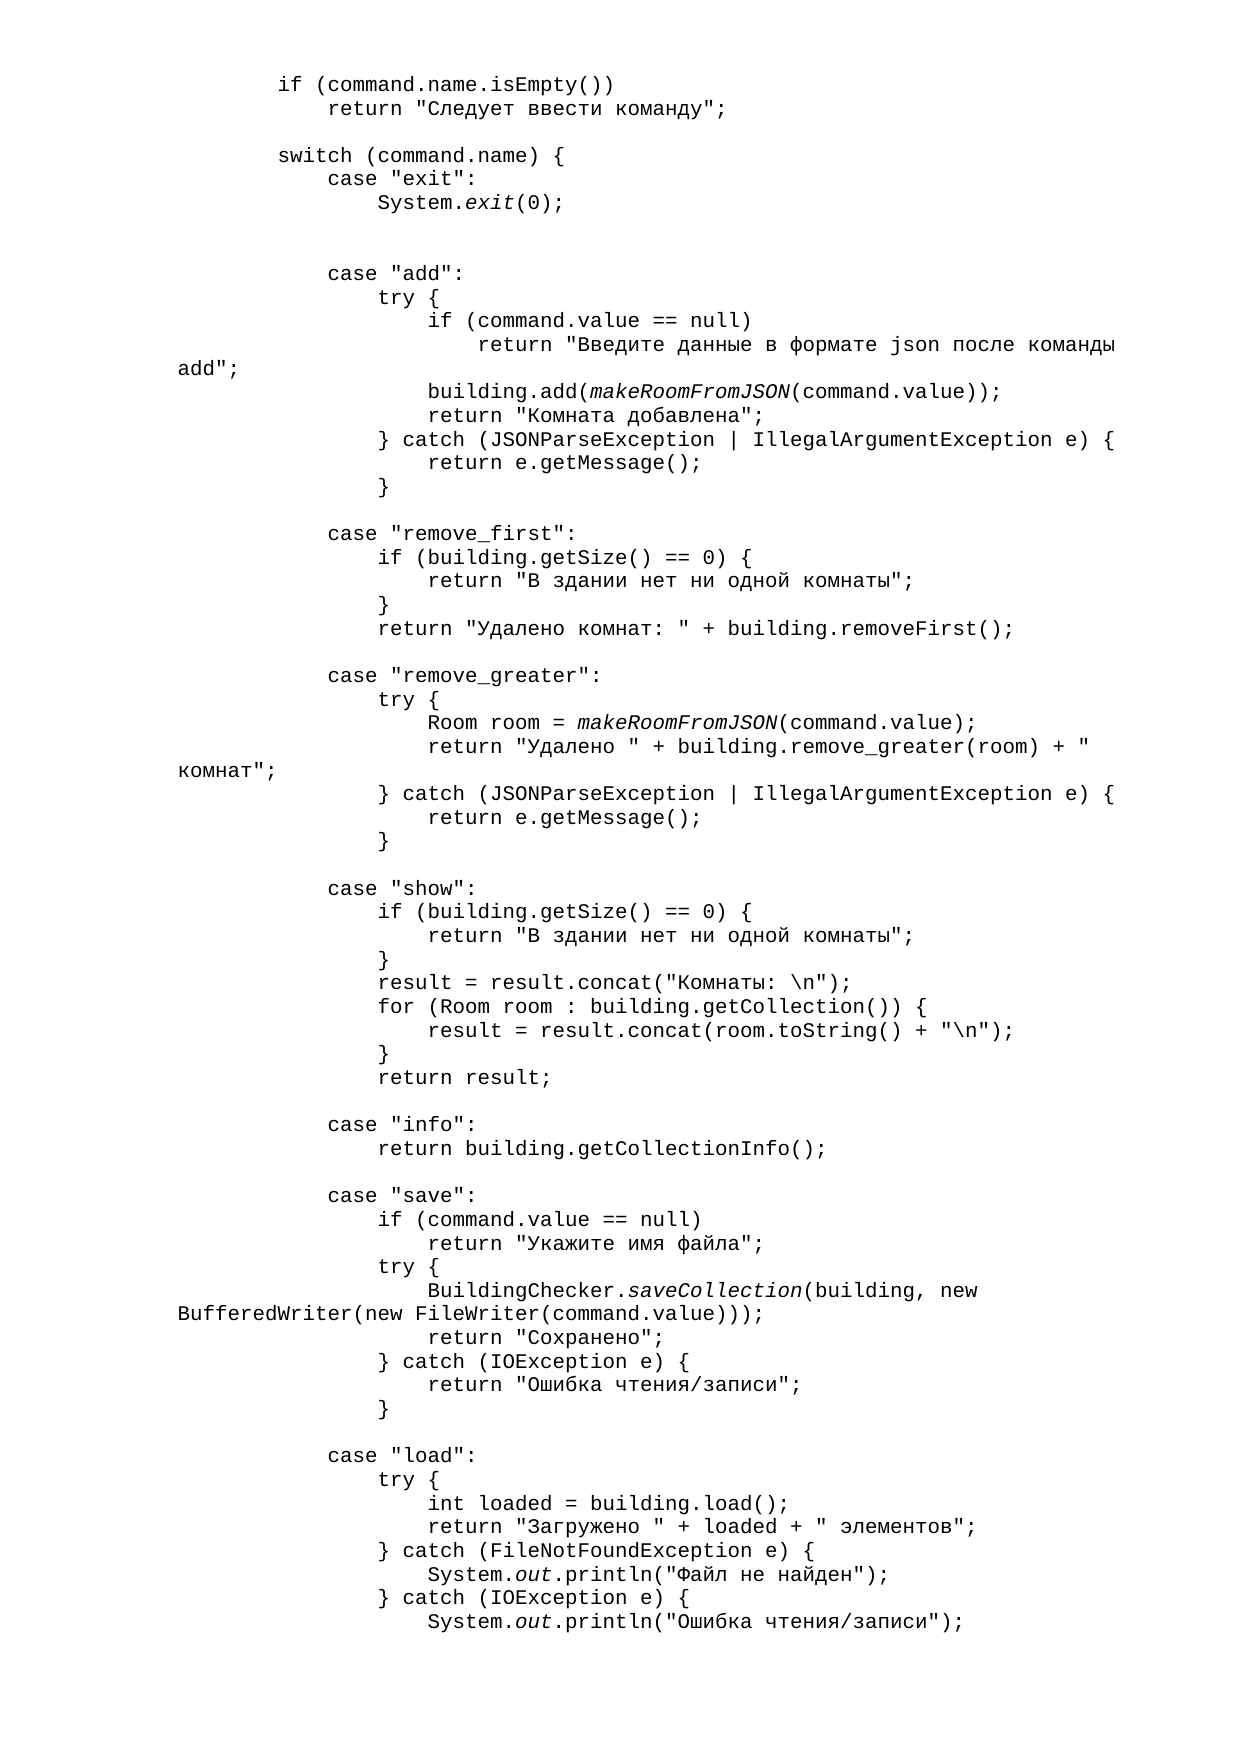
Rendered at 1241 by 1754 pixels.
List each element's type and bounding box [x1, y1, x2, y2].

text [177, 74, 1152, 1634]
